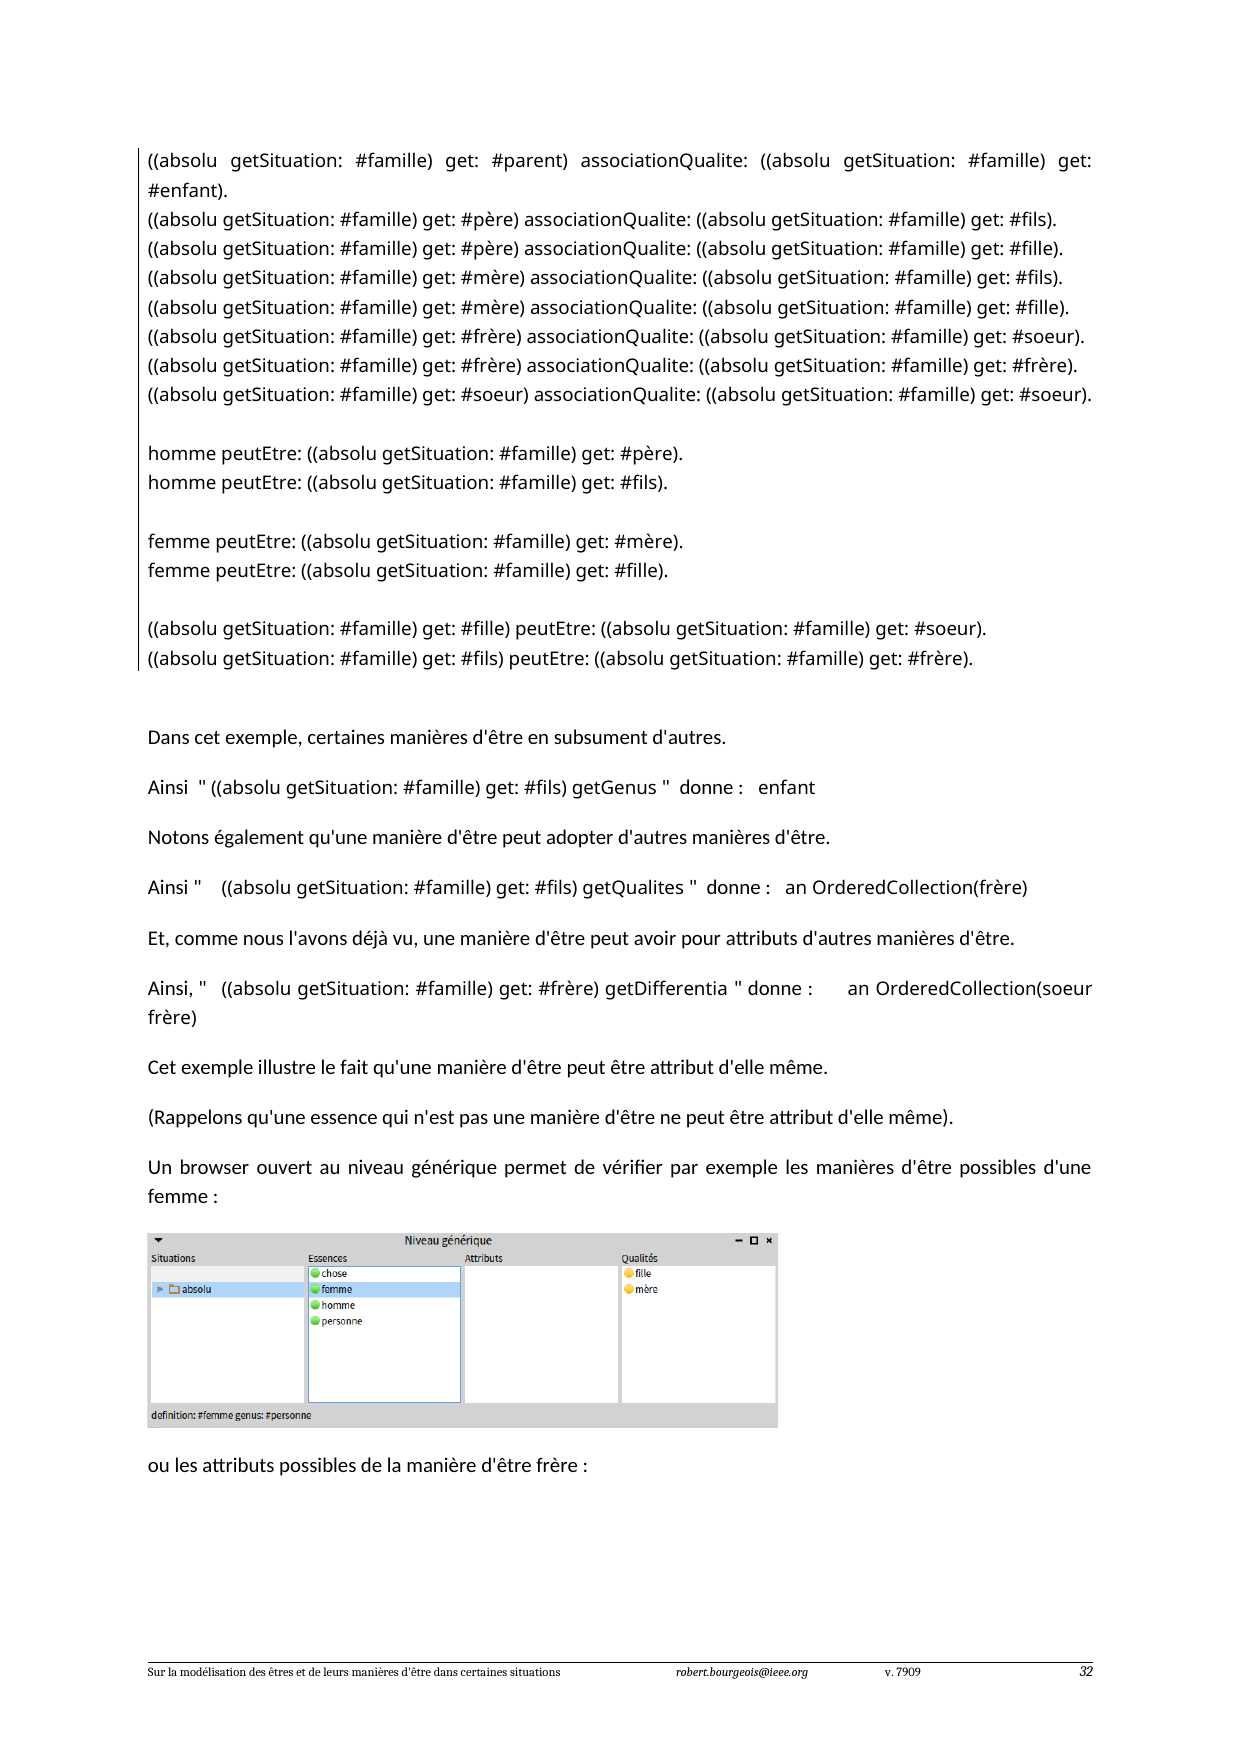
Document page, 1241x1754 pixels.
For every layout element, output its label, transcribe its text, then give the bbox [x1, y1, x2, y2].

text (Rappelons qu'une essence qui n'est pas une manière d'être ne peut être attribut d'elle même). [148, 1104, 1093, 1129]
text Et, comme nous l'avons déjà vu, une manière d'être peut avoir pour attributs d'autres manières d'être. [148, 925, 1093, 950]
text ((absolu getSituation: #famille) get: #fille) peutEtre: ((absolu getSituation: #famille) get: #soeur). [139, 616, 1093, 641]
text Un browser ouvert au niveau générique permet de vérifier par exemple les manières d'être possibles d'une femme : [148, 1154, 1093, 1209]
text Ainsi " ((absolu getSituation: #famille) get: #fils) getGenus " donne : enfant [148, 774, 1093, 800]
text ((absolu getSituation: #famille) get: #soeur) associationQualite: ((absolu getSituation: #famille) get: #soeur). [139, 382, 1093, 407]
text Cet exemple illustre le fait qu'une manière d'être peut être attribut d'elle même. [148, 1054, 1093, 1079]
text ou les attributs possibles de la manière d'être frère : [148, 1452, 1093, 1478]
text femme peutEtre: ((absolu getSituation: #famille) get: #fille). [139, 557, 1093, 583]
text homme peutEtre: ((absolu getSituation: #famille) get: #fils). [139, 469, 1093, 495]
text ((absolu getSituation: #famille) get: #frère) associationQualite: ((absolu getSituation: #famille) get: #frère). [139, 352, 1093, 378]
text homme peutEtre: ((absolu getSituation: #famille) get: #père). [139, 440, 1093, 466]
text ((absolu getSituation: #famille) get: #mère) associationQualite: ((absolu getSituation: #famille) get: #fils). [139, 265, 1093, 290]
text femme peutEtre: ((absolu getSituation: #famille) get: #mère). [139, 528, 1093, 553]
text Notons également qu'une manière d'être peut adopter d'autres manières d'être. [148, 824, 1093, 850]
text ((absolu getSituation: #famille) get: #parent) associationQualite: ((absolu getSituation: #famille) get: #enfant). [148, 148, 1093, 202]
text Dans cet exemple, certaines manières d'être en subsument d'autres. [148, 724, 1093, 750]
text ((absolu getSituation: #famille) get: #père) associationQualite: ((absolu getSituation: #famille) get: #fils). [139, 206, 1093, 232]
text ((absolu getSituation: #famille) get: #frère) associationQualite: ((absolu getSituation: #famille) get: #soeur). [139, 323, 1093, 349]
text Ainsi " ((absolu getSituation: #famille) get: #fils) getQualites " donne : an OrderedCollection(frère) [148, 874, 1093, 900]
text ((absolu getSituation: #famille) get: #mère) associationQualite: ((absolu getSituation: #famille) get: #fille). [139, 294, 1093, 319]
picture [147, 1233, 779, 1428]
text ((absolu getSituation: #famille) get: #père) associationQualite: ((absolu getSituation: #famille) get: #fille). [139, 235, 1093, 261]
text Ainsi, " ((absolu getSituation: #famille) get: #frère) getDifferentia " donne : an OrderedCollection(soeur frère) [148, 975, 1093, 1029]
text ((absolu getSituation: #famille) get: #fils) peutEtre: ((absolu getSituation: #famille) get: #frère). [139, 645, 1093, 671]
